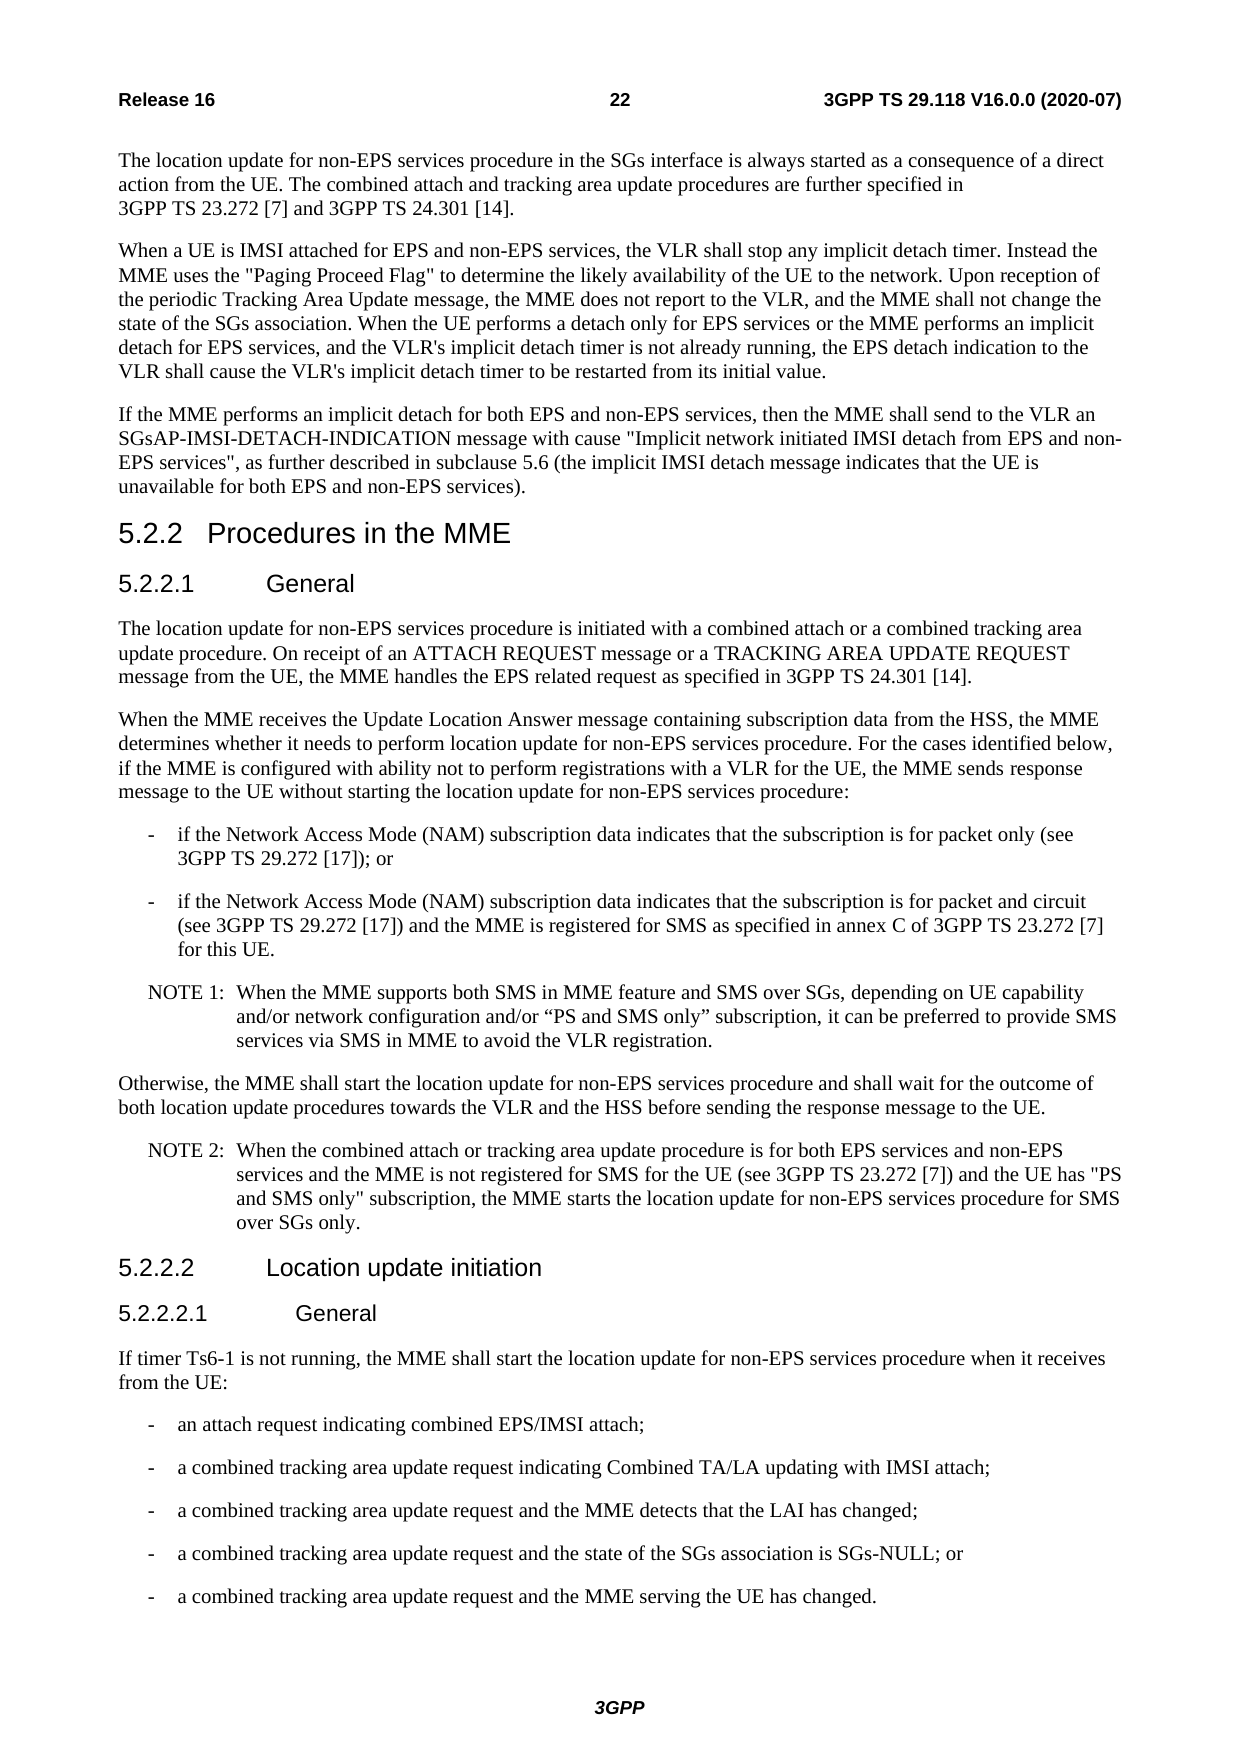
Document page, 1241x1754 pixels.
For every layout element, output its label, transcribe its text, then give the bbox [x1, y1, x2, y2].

subtitle 5.2.2.2.1 General [118, 1300, 1122, 1327]
text NOTE 2: When the combined attach or tracking area update procedure is for both EPS services and non-EPS services and the MME is not registered for SMS for the UE (see 3GPP TS 23.272 [7]) and the UE has "PS and SMS only" subscription, the MME starts the location update for non-EPS services procedure for SMS over SGs only. [148, 1138, 1122, 1234]
text When the MME receives the Update Location Answer message containing subscription data from the HSS, the MME determines whether it needs to perform location update for non-EPS services procedure. For the cases identified below, if the MME is configured with ability not to perform registrations with a VLR for the UE, the MME sends response message to the UE without starting the location update for non-EPS services procedure: [118, 707, 1122, 803]
text The location update for non-EPS services procedure is initiated with a combined attach or a combined tracking area update procedure. On receipt of an ATTACH REQUEST message or a TRACKING AREA UPDATE REQUEST message from the UE, the MME handles the EPS related request as specified in 3GPP TS 24.301 [14]. [118, 616, 1122, 688]
text The location update for non-EPS services procedure in the SGs interface is always started as a consequence of a direct action from the UE. The combined attach and tracking area update procedures are further specified in 3GPP TS 23.272 [7] and 3GPP TS 24.301 [14]. [118, 147, 1122, 220]
text If the MME performs an implicit detach for both EPS and non-EPS services, then the MME shall send to the VLR an SGsAP-IMSI-DETACH-INDICATION message with cause "Implicit network initiated IMSI detach from EPS and non-EPS services", as further described in subclause 5.6 (the implicit IMSI detach message indicates that the UE is unavailable for both EPS and non-EPS services). [118, 402, 1122, 498]
text - a combined tracking area update request and the state of the SGs association is SGs-NULL; or [148, 1541, 1122, 1565]
text - a combined tracking area update request indicating Combined TA/LA updating with IMSI attach; [148, 1455, 1122, 1479]
text Otherwise, the MME shall start the location update for non-EPS services procedure and shall wait for the outcome of both location update procedures towards the VLR and the HSS before sending the response message to the UE. [118, 1071, 1122, 1119]
text - an attach request indicating combined EPS/IMSI attach; [148, 1412, 1122, 1436]
text - a combined tracking area update request and the MME serving the UE has changed. [148, 1584, 1122, 1608]
text NOTE 1: When the MME supports both SMS in MME feature and SMS over SGs, depending on UE capability and/or network configuration and/or “PS and SMS only” subscription, it can be preferred to provide SMS services via SMS in MME to avoid the VLR registration. [148, 980, 1122, 1052]
subtitle 5.2.2.2 Location update initiation [118, 1253, 1122, 1282]
text - if the Network Access Mode (NAM) subscription data indicates that the subscription is for packet only (see 3GPP TS 29.272 [17]); or [148, 822, 1122, 870]
text - if the Network Access Mode (NAM) subscription data indicates that the subscription is for packet and circuit (see 3GPP TS 29.272 [17]) and the MME is registered for SMS as specified in annex C of 3GPP TS 23.272 [7] for this UE. [148, 889, 1122, 961]
text - a combined tracking area update request and the MME detects that the LAI has changed; [148, 1498, 1122, 1522]
text When a UE is IMSI attached for EPS and non-EPS services, the VLR shall stop any implicit detach timer. Instead the MME uses the "Paging Proceed Flag" to determine the likely availability of the UE to the network. Upon reception of the periodic Tracking Area Update message, the MME does not report to the VLR, and the MME shall not change the state of the SGs association. When the UE performs a detach only for EPS services or the MME performs an implicit detach for EPS services, and the VLR's implicit detach timer is not already running, the EPS detach indication to the VLR shall cause the VLR's implicit detach timer to be restarted from its initial value. [118, 238, 1122, 383]
subtitle 5.2.2.1 General [118, 569, 1122, 598]
text If timer Ts6-1 is not running, the MME shall start the location update for non-EPS services procedure when it receives from the UE: [118, 1346, 1122, 1394]
subtitle 5.2.2 Procedures in the MME [118, 517, 1122, 550]
